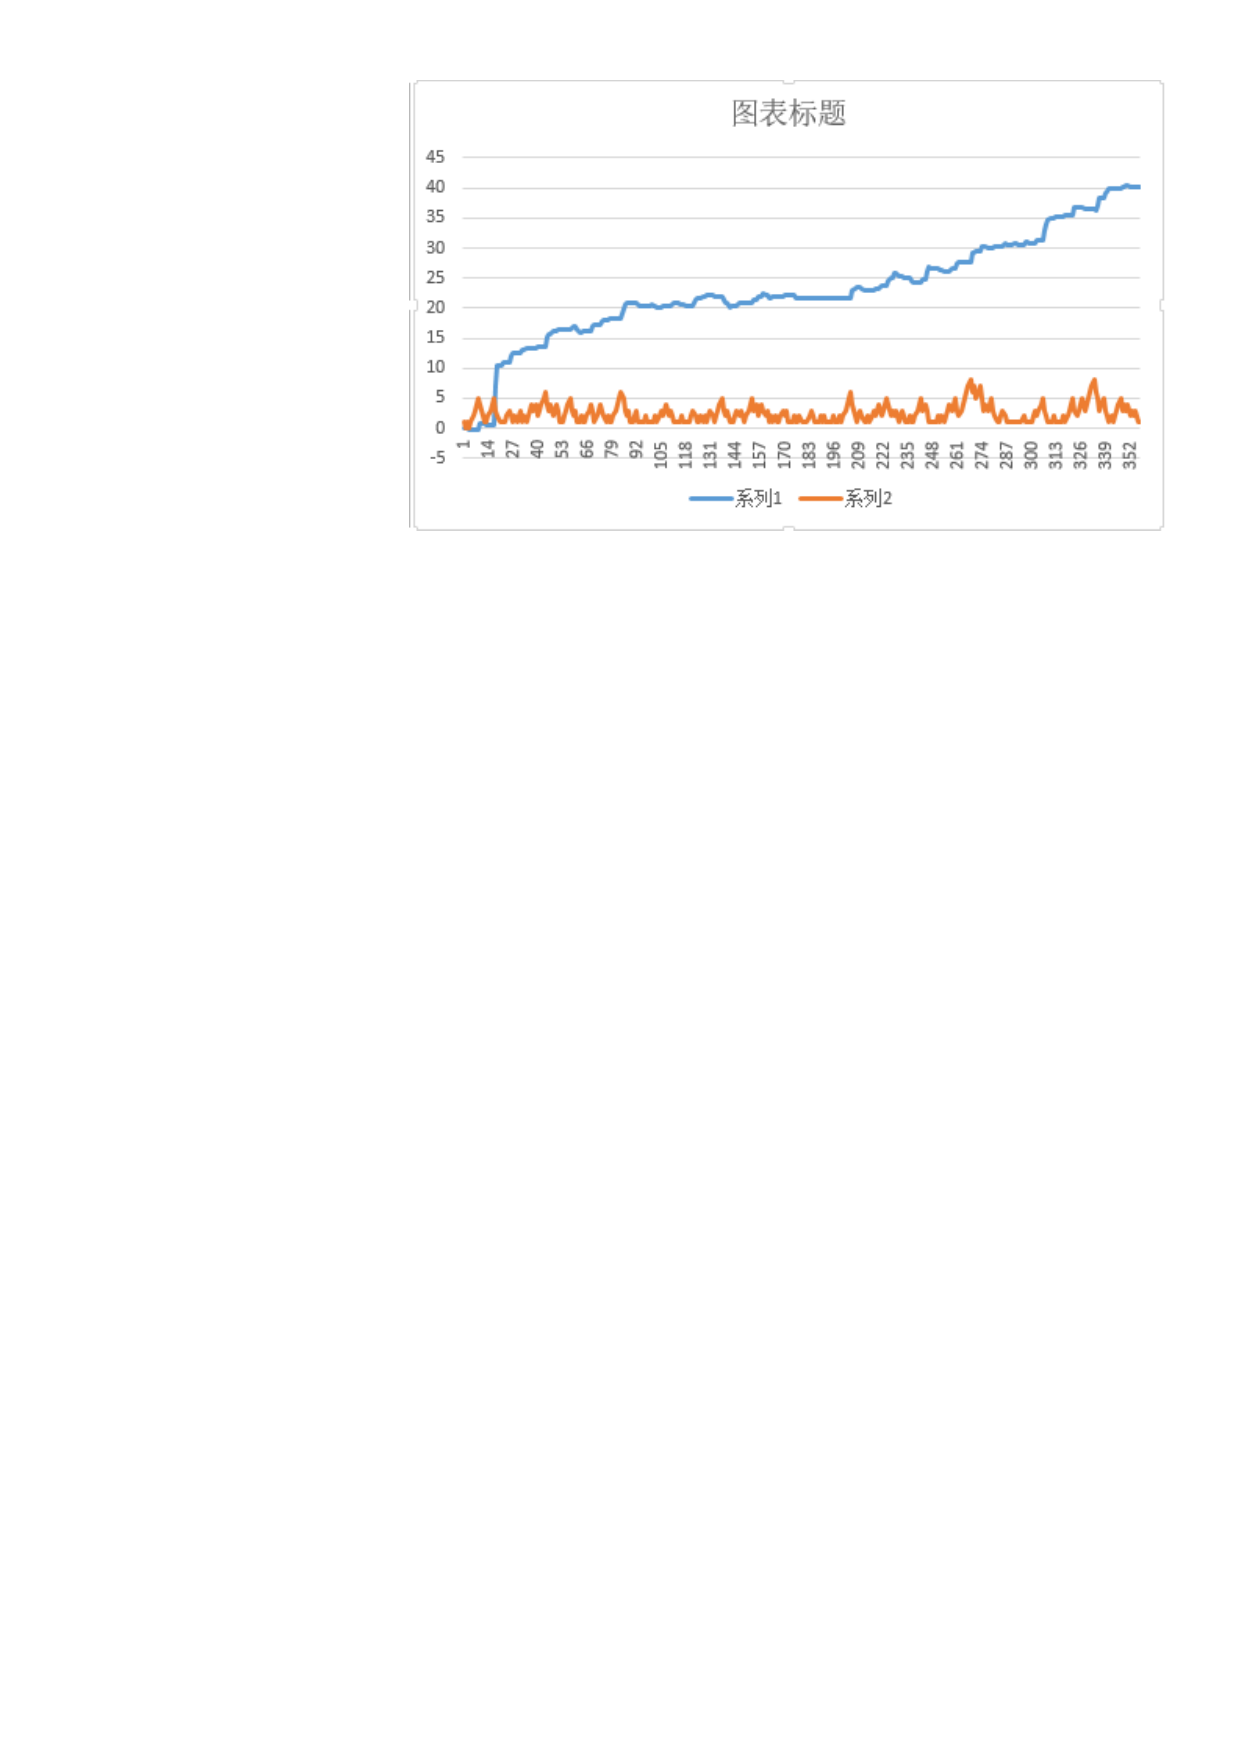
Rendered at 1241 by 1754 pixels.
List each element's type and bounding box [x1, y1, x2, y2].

picture [409, 80, 1166, 531]
